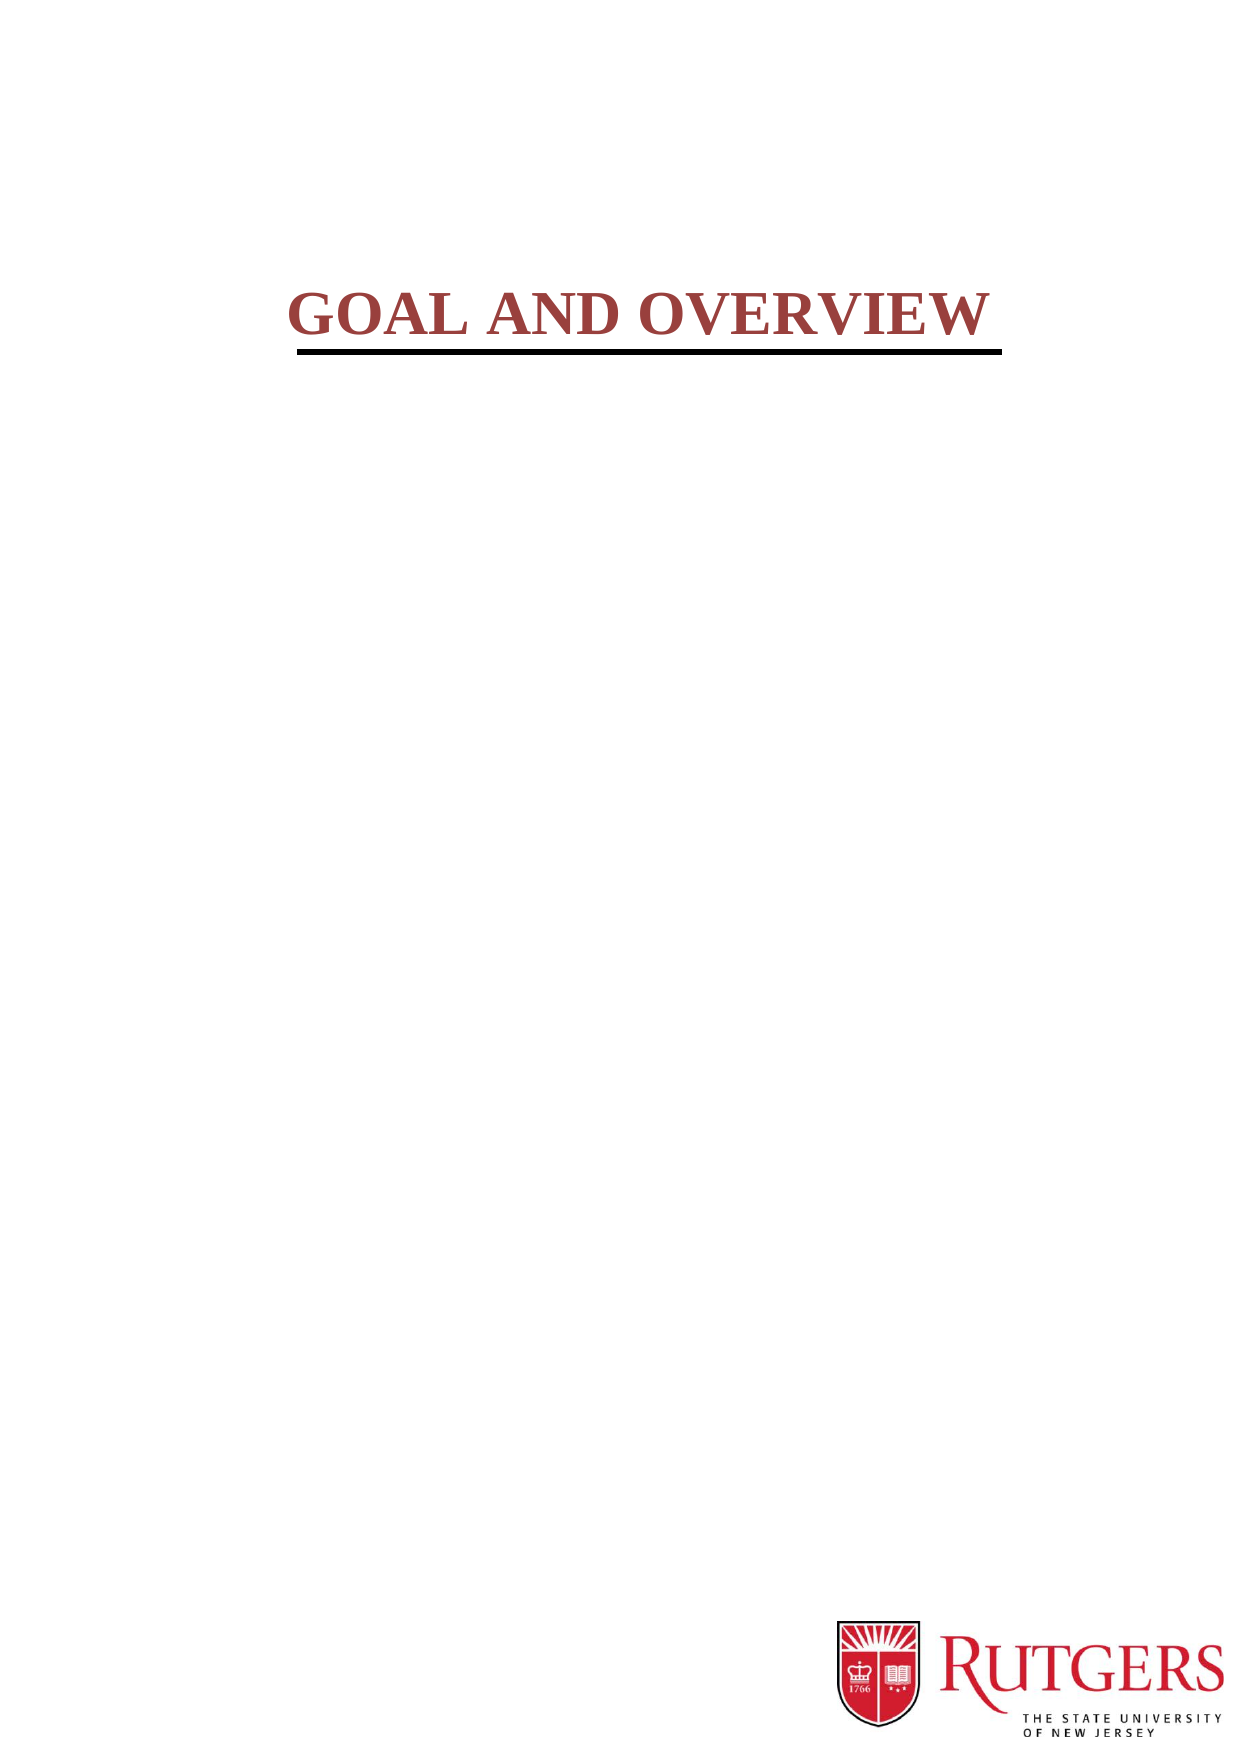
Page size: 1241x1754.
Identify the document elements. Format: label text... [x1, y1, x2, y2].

picture [837, 1621, 1224, 1737]
text GOAL AND OVERVIEW [177, 276, 1121, 348]
